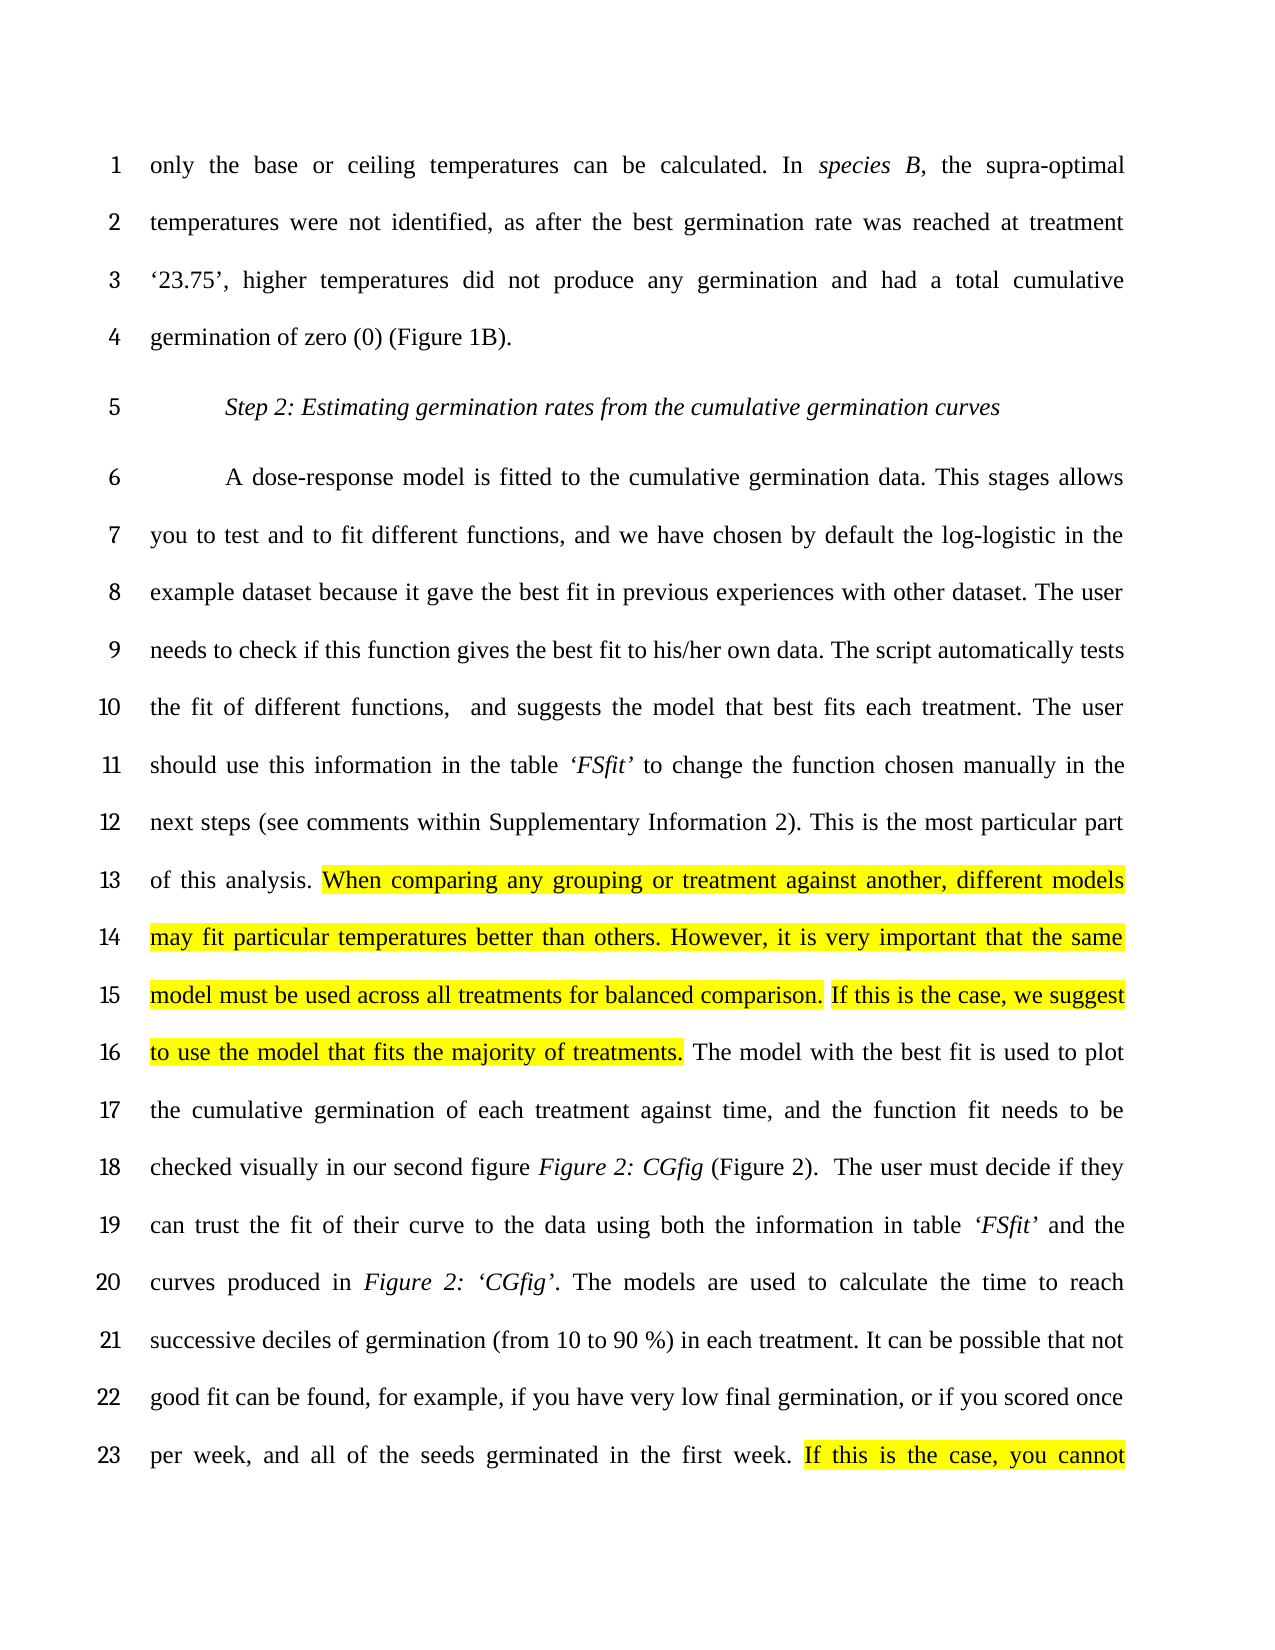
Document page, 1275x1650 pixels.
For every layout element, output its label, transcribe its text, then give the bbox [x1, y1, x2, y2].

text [150, 951, 1125, 1469]
text Step 2: Estimating germination rates from the cumulative germination curves [150, 392, 1125, 421]
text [150, 150, 1125, 351]
